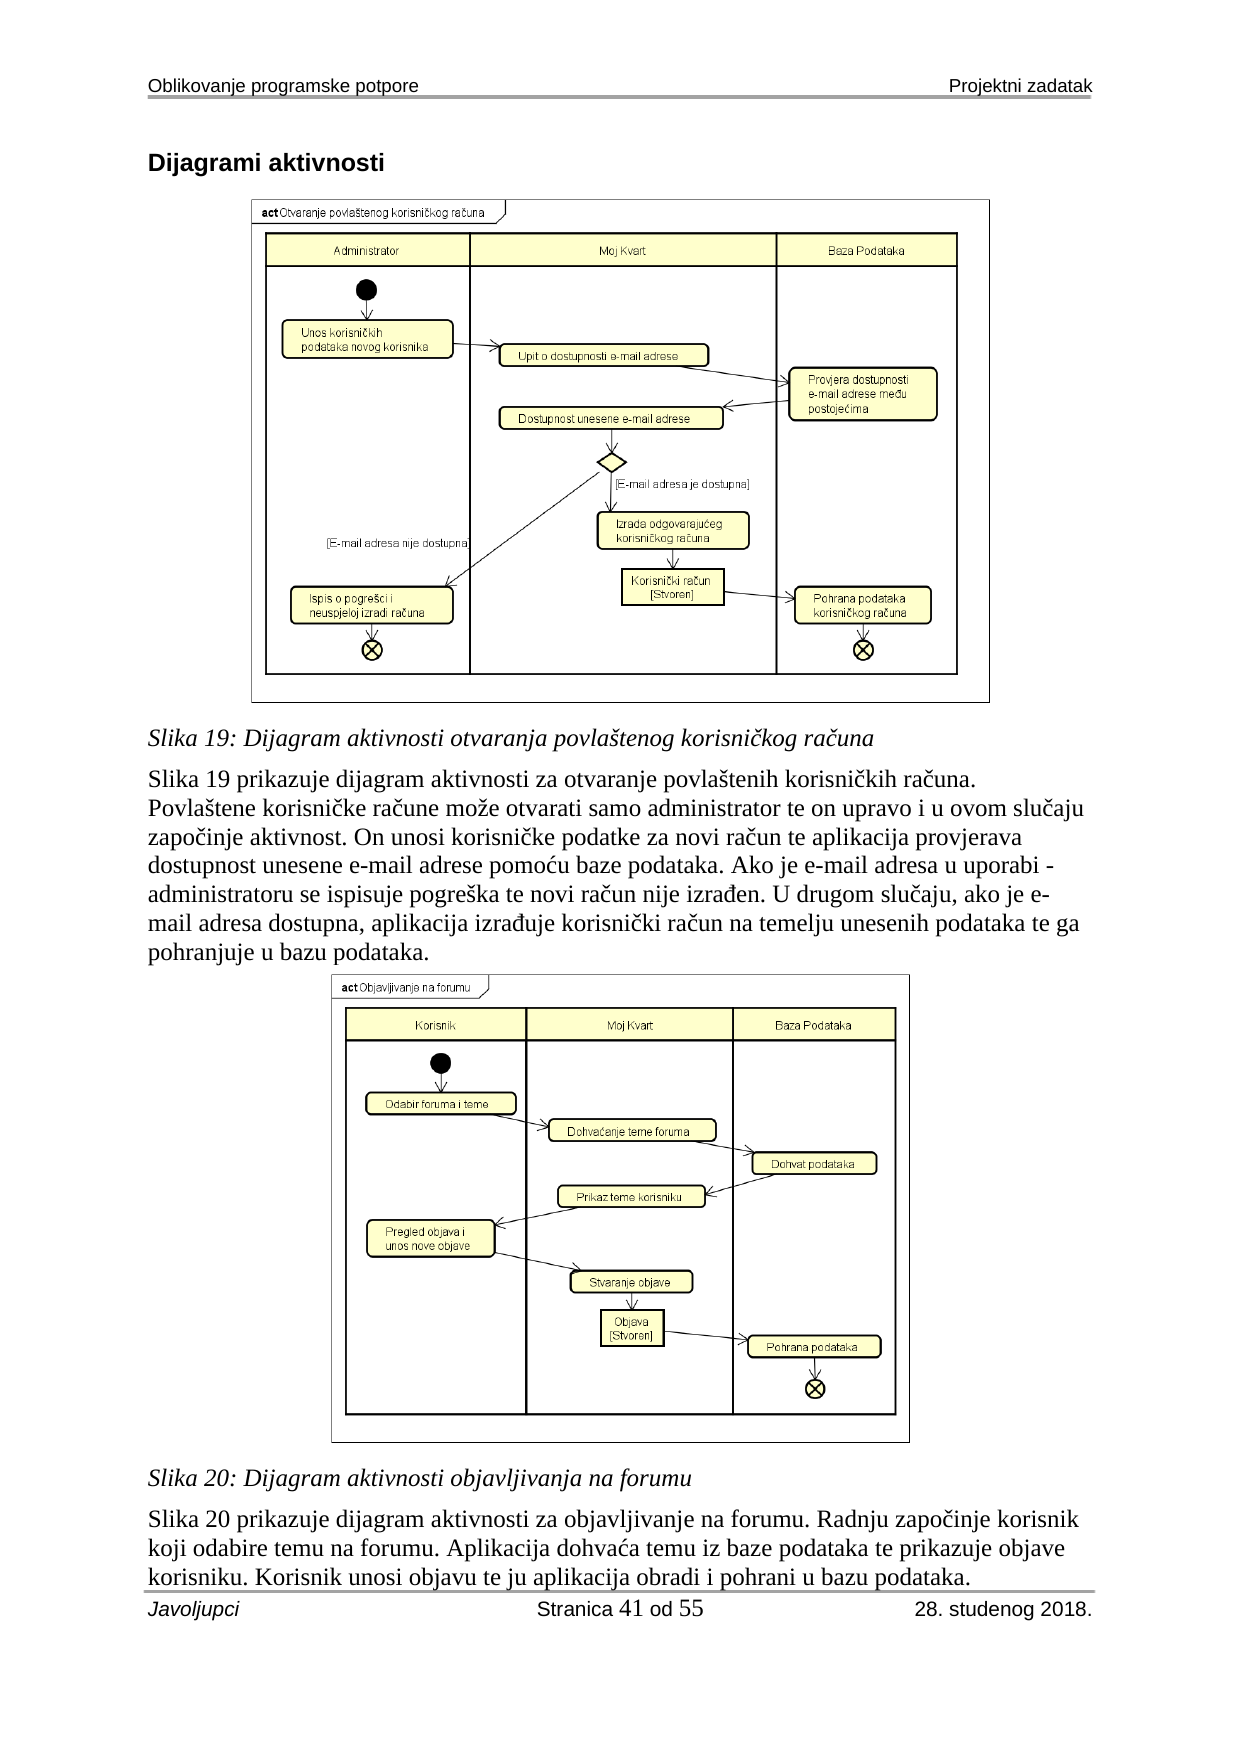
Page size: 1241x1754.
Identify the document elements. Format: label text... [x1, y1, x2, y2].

picture [242, 190, 998, 711]
picture [322, 965, 918, 1451]
picture [147, 95, 1092, 99]
text Dijagrami aktivnosti [148, 148, 1093, 176]
text Slika 19 prikazuje dijagram aktivnosti za otvaranje povlaštenih korisničkih računa. Povlaštene korisničke račune može otvarati samo administrator te on upravo i u ovom slučaju započinje aktivnost. On unosi korisničke podatke za novi račun te aplikacija provjerava dostupnost unesene e-mail adrese pomoću baze podataka. Ako je e-mail adresa u uporabi - administratoru se ispisuje pogreška te novi račun nije izrađen. U drugom slučaju, ako je e-mail adresa dostupna, aplikacija izrađuje korisnički račun na temelju unesenih podataka te ga pohranjuje u bazu podataka. [148, 764, 1093, 965]
text Slika 20 prikazuje dijagram aktivnosti za objavljivanje na forumu. Radnju započinje korisnik koji odabire temu na forumu. Aplikacija dohvaća temu iz baze podataka te prikazuje objave korisniku. Korisnik unosi objavu te ju aplikacija obradi i pohrani u bazu podataka. [148, 1504, 1093, 1591]
